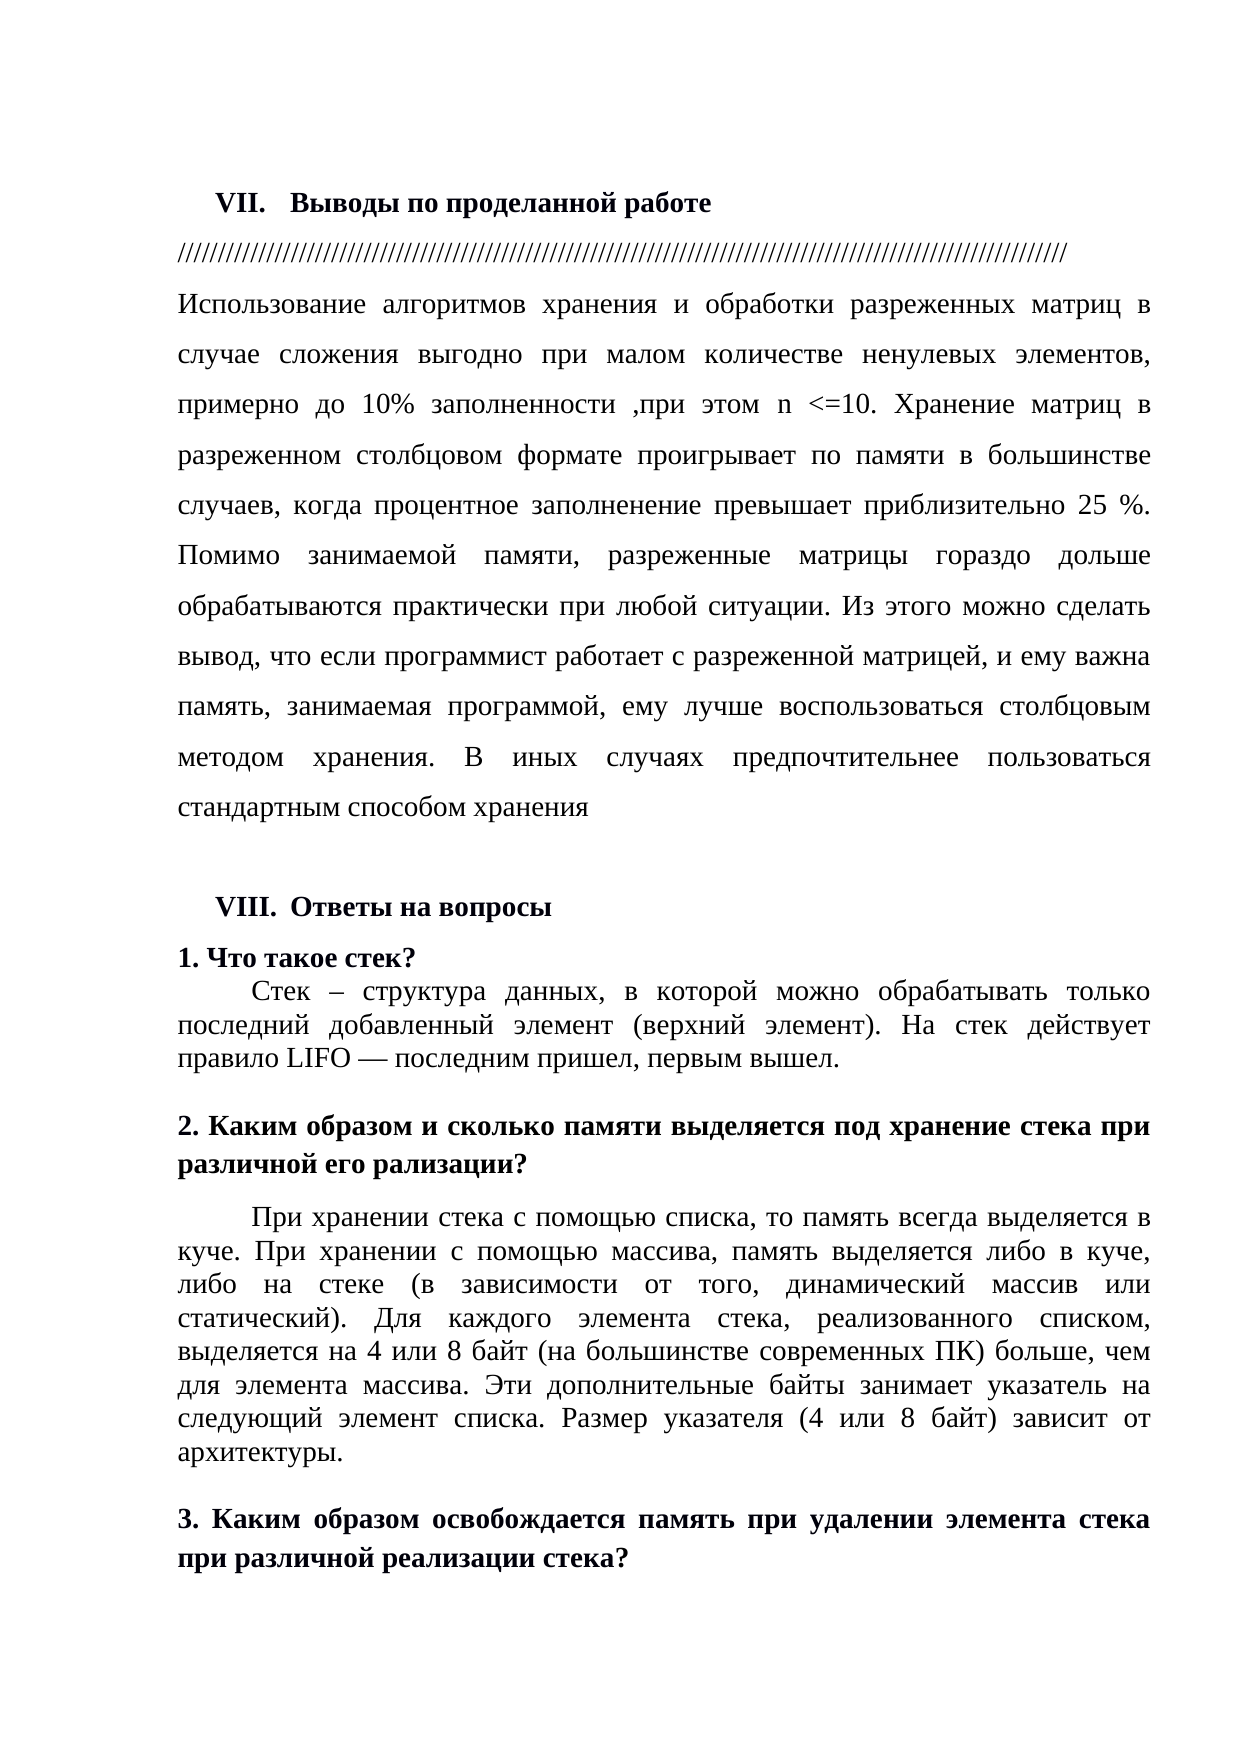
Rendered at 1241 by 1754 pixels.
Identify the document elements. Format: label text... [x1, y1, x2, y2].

list Ответы на вопросы [215, 889, 1152, 923]
text 1. Что такое стек? [177, 940, 1152, 973]
text 2. Каким образом и сколько памяти выделяется под хранение стека при различной его рализации? [177, 1108, 1152, 1180]
text Стек – структура данных, в которой можно обрабатывать только последний добавленный элемент (верхний элемент). На стек действует правило LIFO — последним пришел, первым вышел. [177, 973, 1152, 1074]
list Выводы по проделанной работе [215, 185, 1152, 219]
text При хранении стека с помощью списка, то память всегда выделяется в куче. При хранении с помощью массива, память выделяется либо в куче, либо на стеке (в зависимости от того, динамический массив или статический). Для каждого элемента стека, реализованного списком, выделяется на 4 или 8 байт (на большинстве современных ПК) больше, чем для элемента массива. Эти дополнительные байты занимает указатель на следующий элемент списка. Размер указателя (4 или 8 байт) зависит от архитектуры. [177, 1199, 1152, 1468]
text //////////////////////////////////////////////////////////////////////////////////////////////////////////////Использование алгоритмов хранения и обработки разреженных матриц в случае сложения выгодно при малом количестве ненулевых элементов, примерно до 10% заполненности ,при этом n <=10. Хранение матриц в разреженном столбцовом формате проигрывает по памяти в большинстве случаев, когда процентное заполненение превышает приблизительно 25 %. Помимо занимаемой памяти, разреженные матрицы гораздо дольше обрабатываются практически при любой ситуации. Из этого можно сделать вывод, что если программист работает с разреженной матрицей, и ему важна память, занимаемая программой, ему лучше воспользоваться столбцовым методом хранения. В иных случаях предпочтительнее пользоваться стандартным способом хранения [177, 236, 1152, 822]
text 3. Каким образом освобождается память при удалении элемента стека при различной реализации стека? [177, 1501, 1152, 1573]
